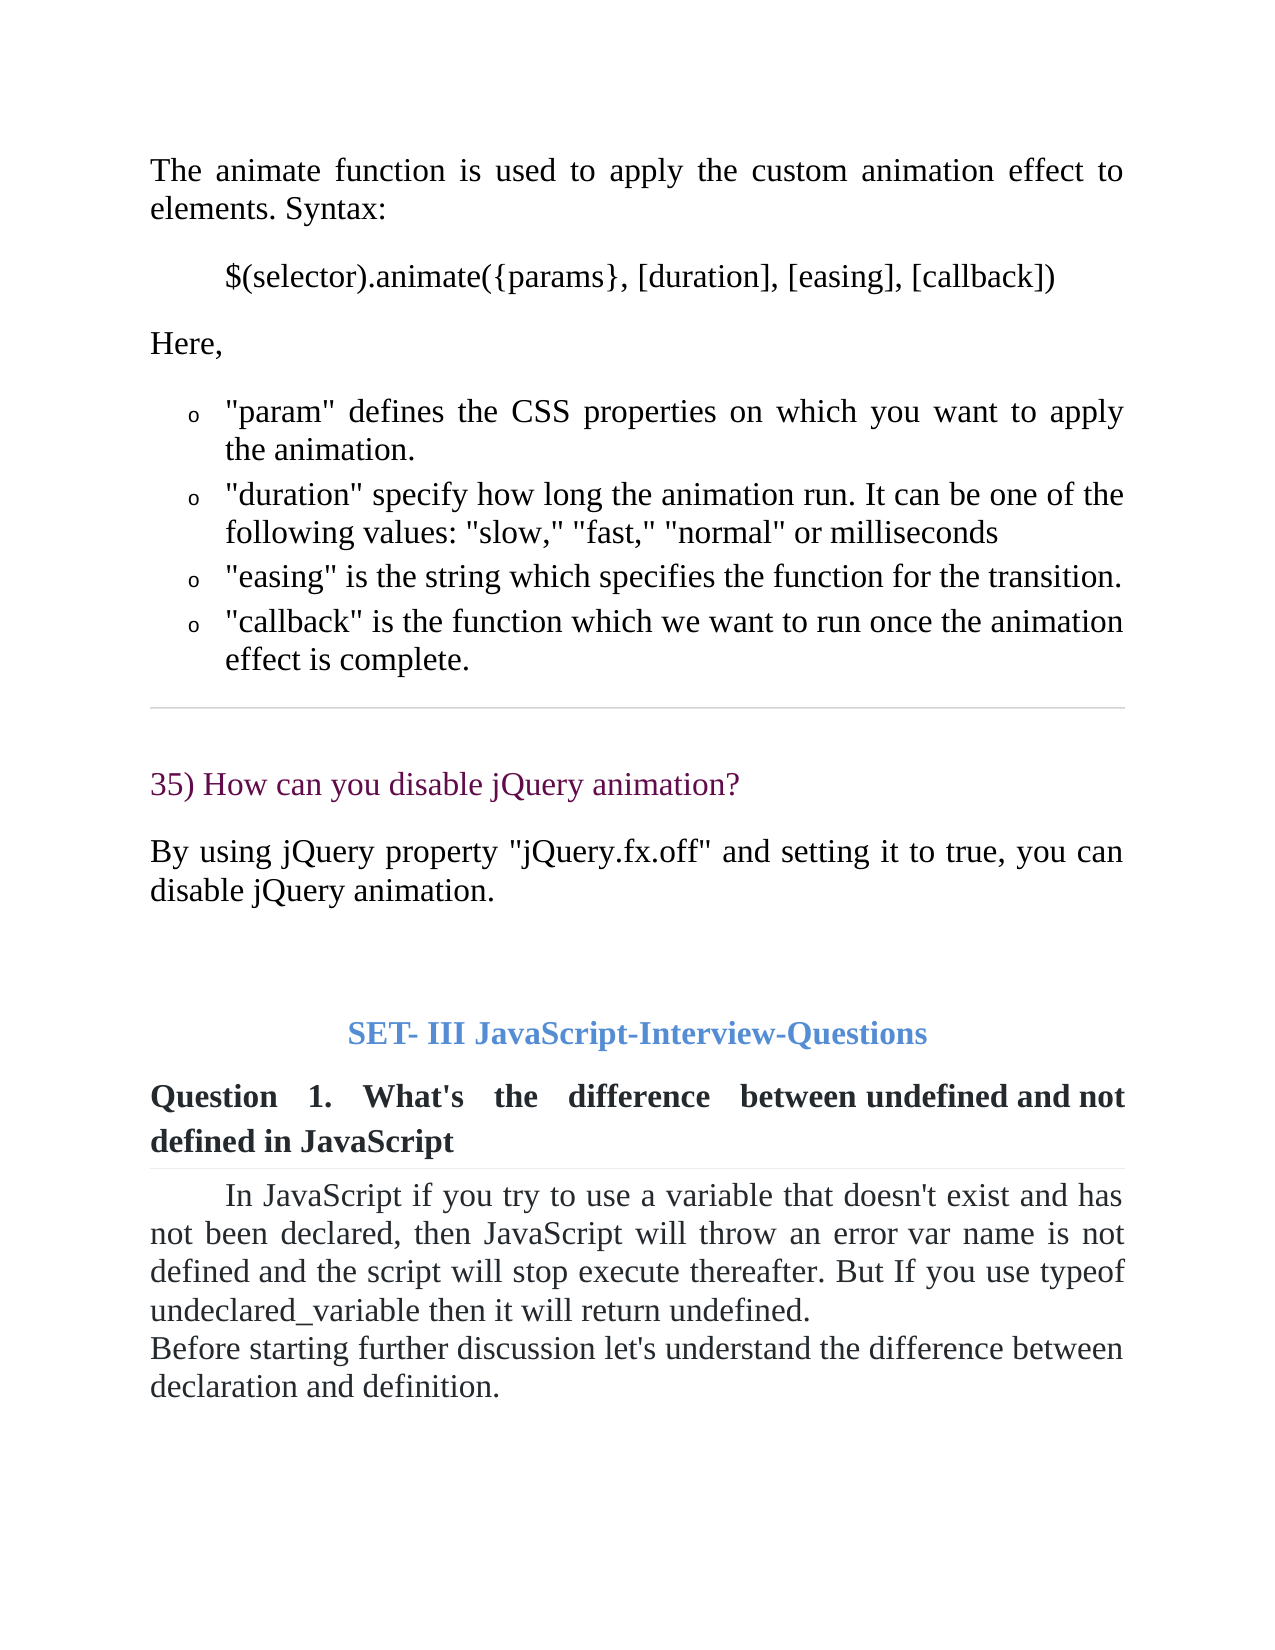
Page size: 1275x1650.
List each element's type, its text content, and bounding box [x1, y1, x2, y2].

text In JavaScript if you try to use a variable that doesn't exist and has not been declared, then JavaScript will throw an error var name is not defined and the script will stop execute thereafter. But If you use typeof undeclared_variable then it will return undefined. [150, 1175, 1125, 1328]
text 35) How can you disable jQuery animation? [150, 764, 1125, 803]
subtitle SET- III JavaScript-Interview-Questions [150, 1013, 1125, 1052]
text The animate function is used to apply the custom animation effect to elements. Syntax: [150, 150, 1125, 227]
list "duration" specify how long the animation run. It can be one of the following values: "slow," "fast," "normal" or milliseconds [187, 474, 1125, 550]
text Here, [150, 323, 1125, 362]
text $(selector).animate({params}, [duration], [easing], [callback]) [150, 256, 1125, 294]
list "callback" is the function which we want to run once the animation effect is complete. [187, 601, 1125, 678]
list "param" defines the CSS properties on which you want to apply the animation. [187, 391, 1125, 467]
list "easing" is the string which specifies the function for the transition. [187, 557, 1125, 595]
subtitle Question 1. What's the difference between undefined and not defined in JavaScript [150, 1077, 1125, 1168]
text Before starting further discussion let's understand the difference between declaration and definition. [150, 1328, 1125, 1405]
text By using jQuery property "jQuery.fx.off" and setting it to true, you can disable jQuery animation. [150, 832, 1125, 908]
